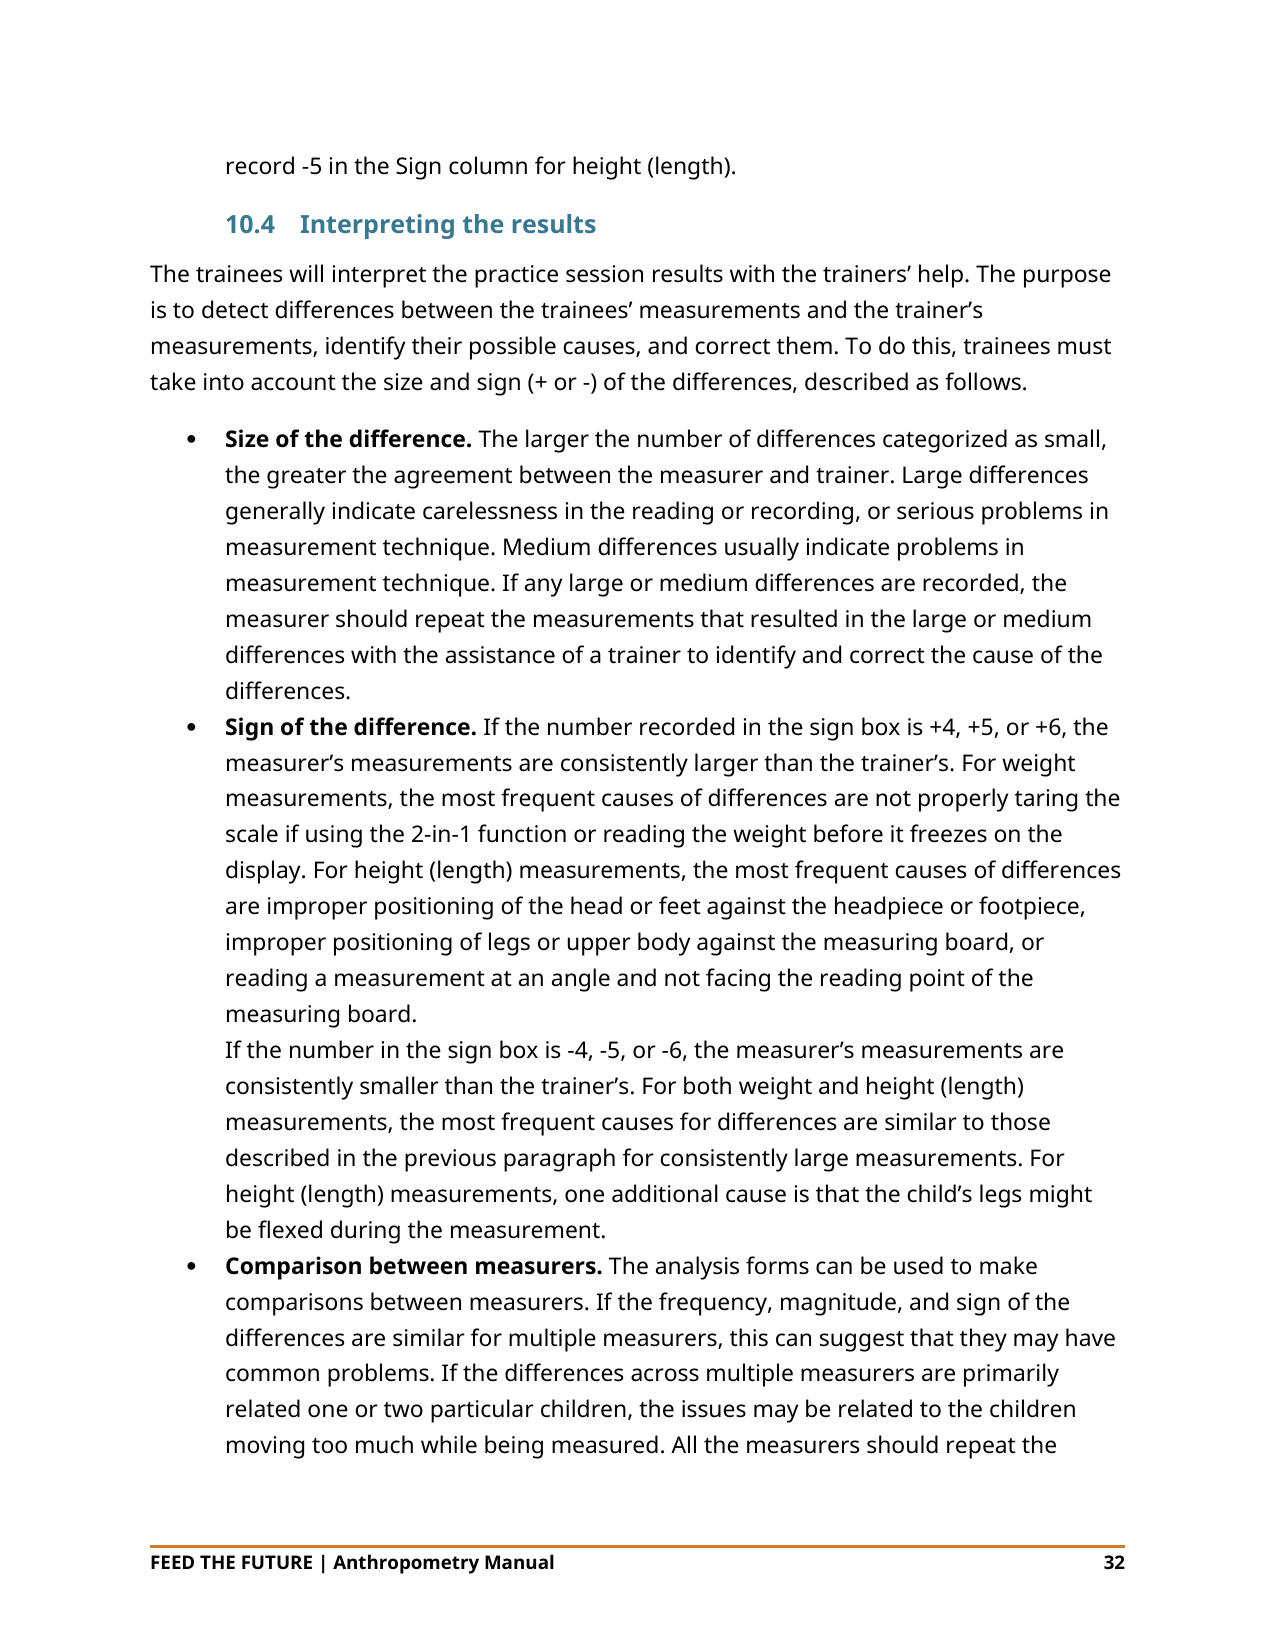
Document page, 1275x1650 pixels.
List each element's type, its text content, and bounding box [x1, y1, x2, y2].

list If the number in the sign box is -4, -5, or -6, the measurer’s measurements are consistently smaller than the trainer’s. For both weight and height (length) measurements, the most frequent causes for differences are similar to those described in the previous paragraph for consistently large measurements. For height (length) measurements, one additional cause is that the child’s legs might be flexed during the measurement. [225, 1034, 1125, 1245]
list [187, 1249, 1125, 1461]
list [187, 150, 1125, 181]
subtitle 10.4 Interpreting the results [225, 207, 1125, 241]
list Size of the difference. The larger the number of differences categorized as small, the greater the agreement between the measurer and trainer. Large differences generally indicate carelessness in the reading or recording, or serious problems in measurement technique. Medium differences usually indicate problems in measurement technique. If any large or medium differences are recorded, the measurer should repeat the measurements that resulted in the large or medium differences with the assistance of a trainer to identify and correct the cause of the differences. [187, 423, 1125, 706]
list Sign of the difference. If the number recorded in the sign box is +4, +5, or +6, the measurer’s measurements are consistently larger than the trainer’s. For weight measurements, the most frequent causes of differences are not properly taring the scale if using the 2-in-1 function or reading the weight before it freezes on the display. For height (length) measurements, the most frequent causes of differences are improper positioning of the head or feet against the headpiece or footpiece, improper positioning of legs or upper body against the measuring board, or reading a measurement at an angle and not facing the reading point of the measuring board. [187, 711, 1125, 1029]
text The trainees will interpret the practice session results with the trainers’ help. The purpose is to detect differences between the trainees’ measurements and the trainer’s measurements, identify their possible causes, and correct them. To do this, trainees must take into account the size and sign (+ or -) of the differences, described as follows. [150, 258, 1125, 397]
